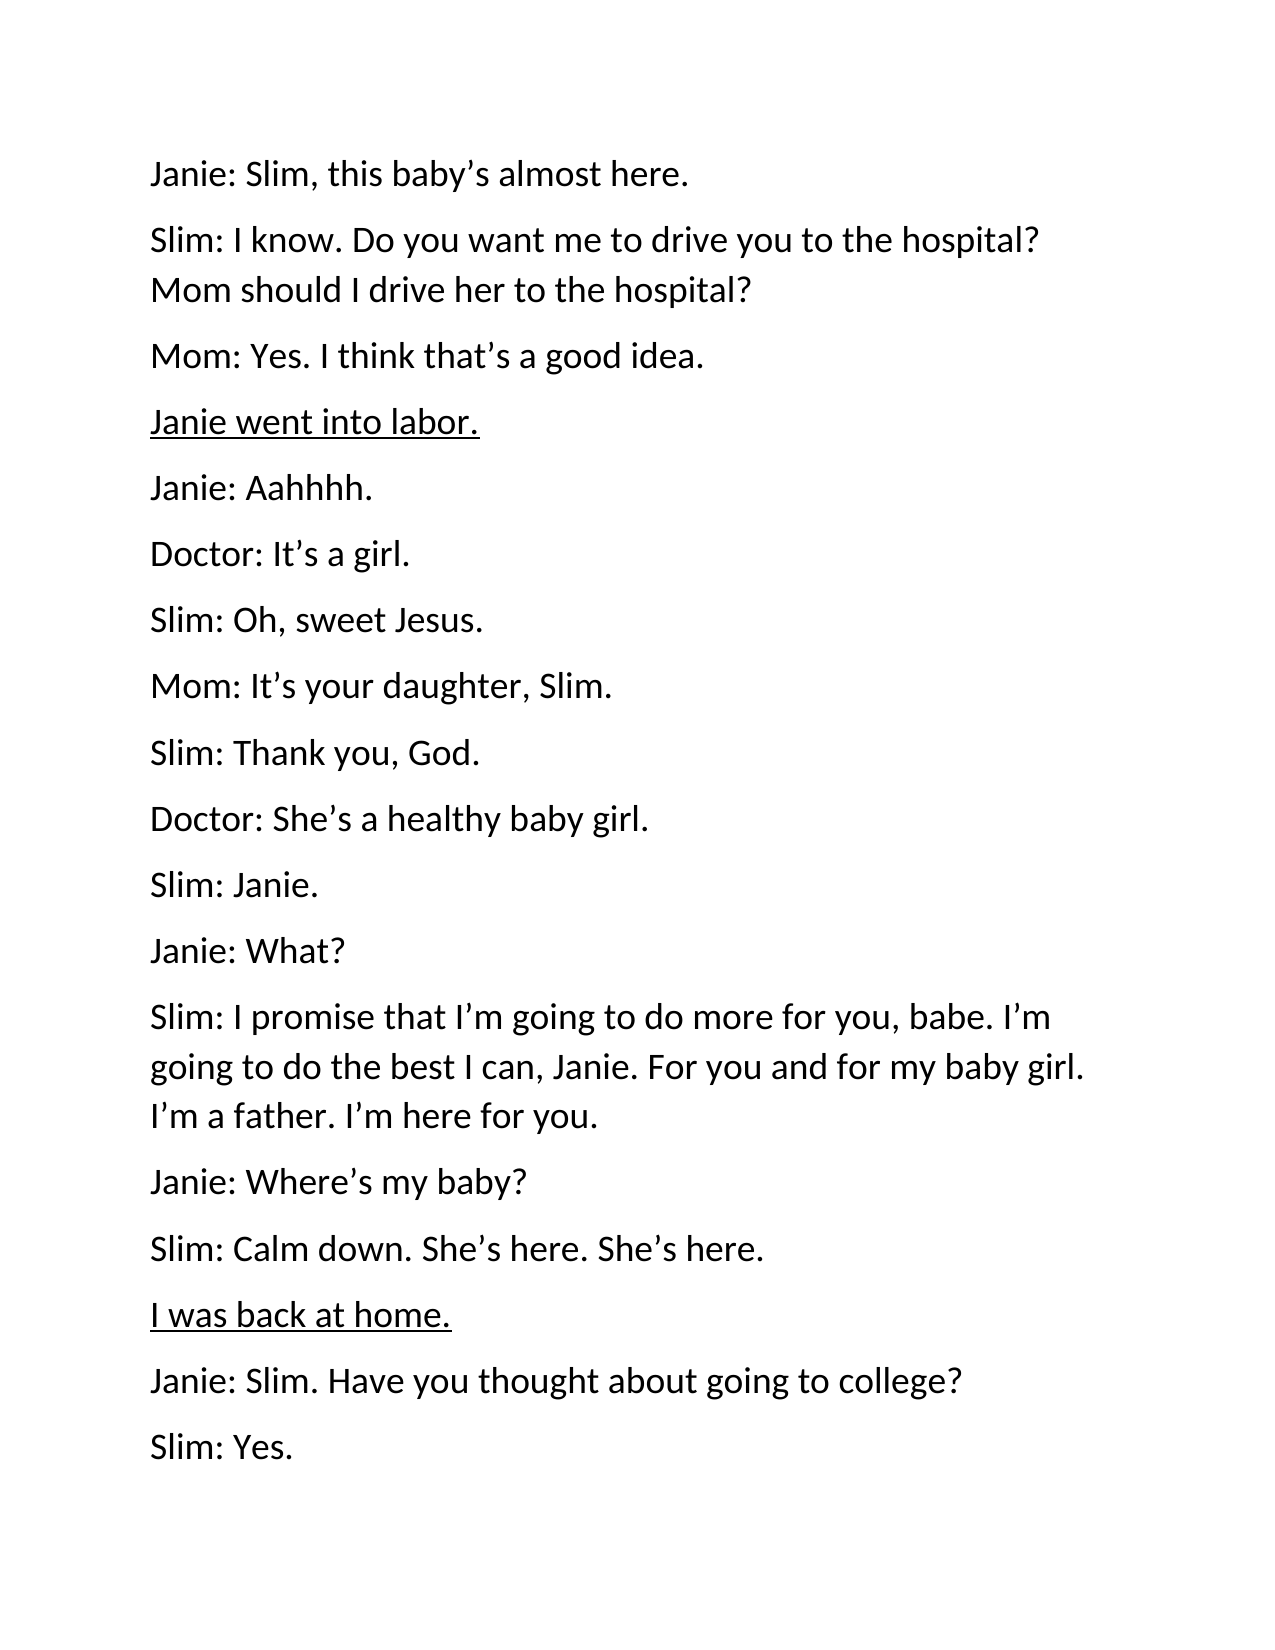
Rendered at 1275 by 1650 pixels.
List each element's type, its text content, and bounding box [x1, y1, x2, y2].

text I was back at home. [150, 1291, 1125, 1336]
text Slim: I know. Do you want me to drive you to the hospital? Mom should I drive her to the hospital? [150, 216, 1125, 311]
text Mom: It’s your daughter, Slim. [150, 662, 1125, 708]
text Janie: Where’s my baby? [150, 1158, 1125, 1204]
text Slim: Thank you, God. [150, 729, 1125, 774]
text Slim: Janie. [150, 861, 1125, 907]
text Janie: Slim. Have you thought about going to college? [150, 1357, 1125, 1403]
text Slim: I promise that I’m going to do more for you, babe. I’m going to do the best I can, Janie. For you and for my baby girl. I’m a father. I’m here for you. [150, 993, 1125, 1138]
text Janie: What? [150, 927, 1125, 973]
text Slim: Oh, sweet Jesus. [150, 596, 1125, 642]
text Janie: Slim, this baby’s almost here. [150, 150, 1125, 196]
text Mom: Yes. I think that’s a good idea. [150, 332, 1125, 378]
text Slim: Calm down. She’s here. She’s here. [150, 1224, 1125, 1270]
text Doctor: She’s a healthy baby girl. [150, 795, 1125, 841]
text Janie: Aahhhh. [150, 464, 1125, 510]
text Doctor: It’s a girl. [150, 530, 1125, 576]
text Slim: Yes. [150, 1423, 1125, 1469]
text Janie went into labor. [150, 398, 1125, 444]
